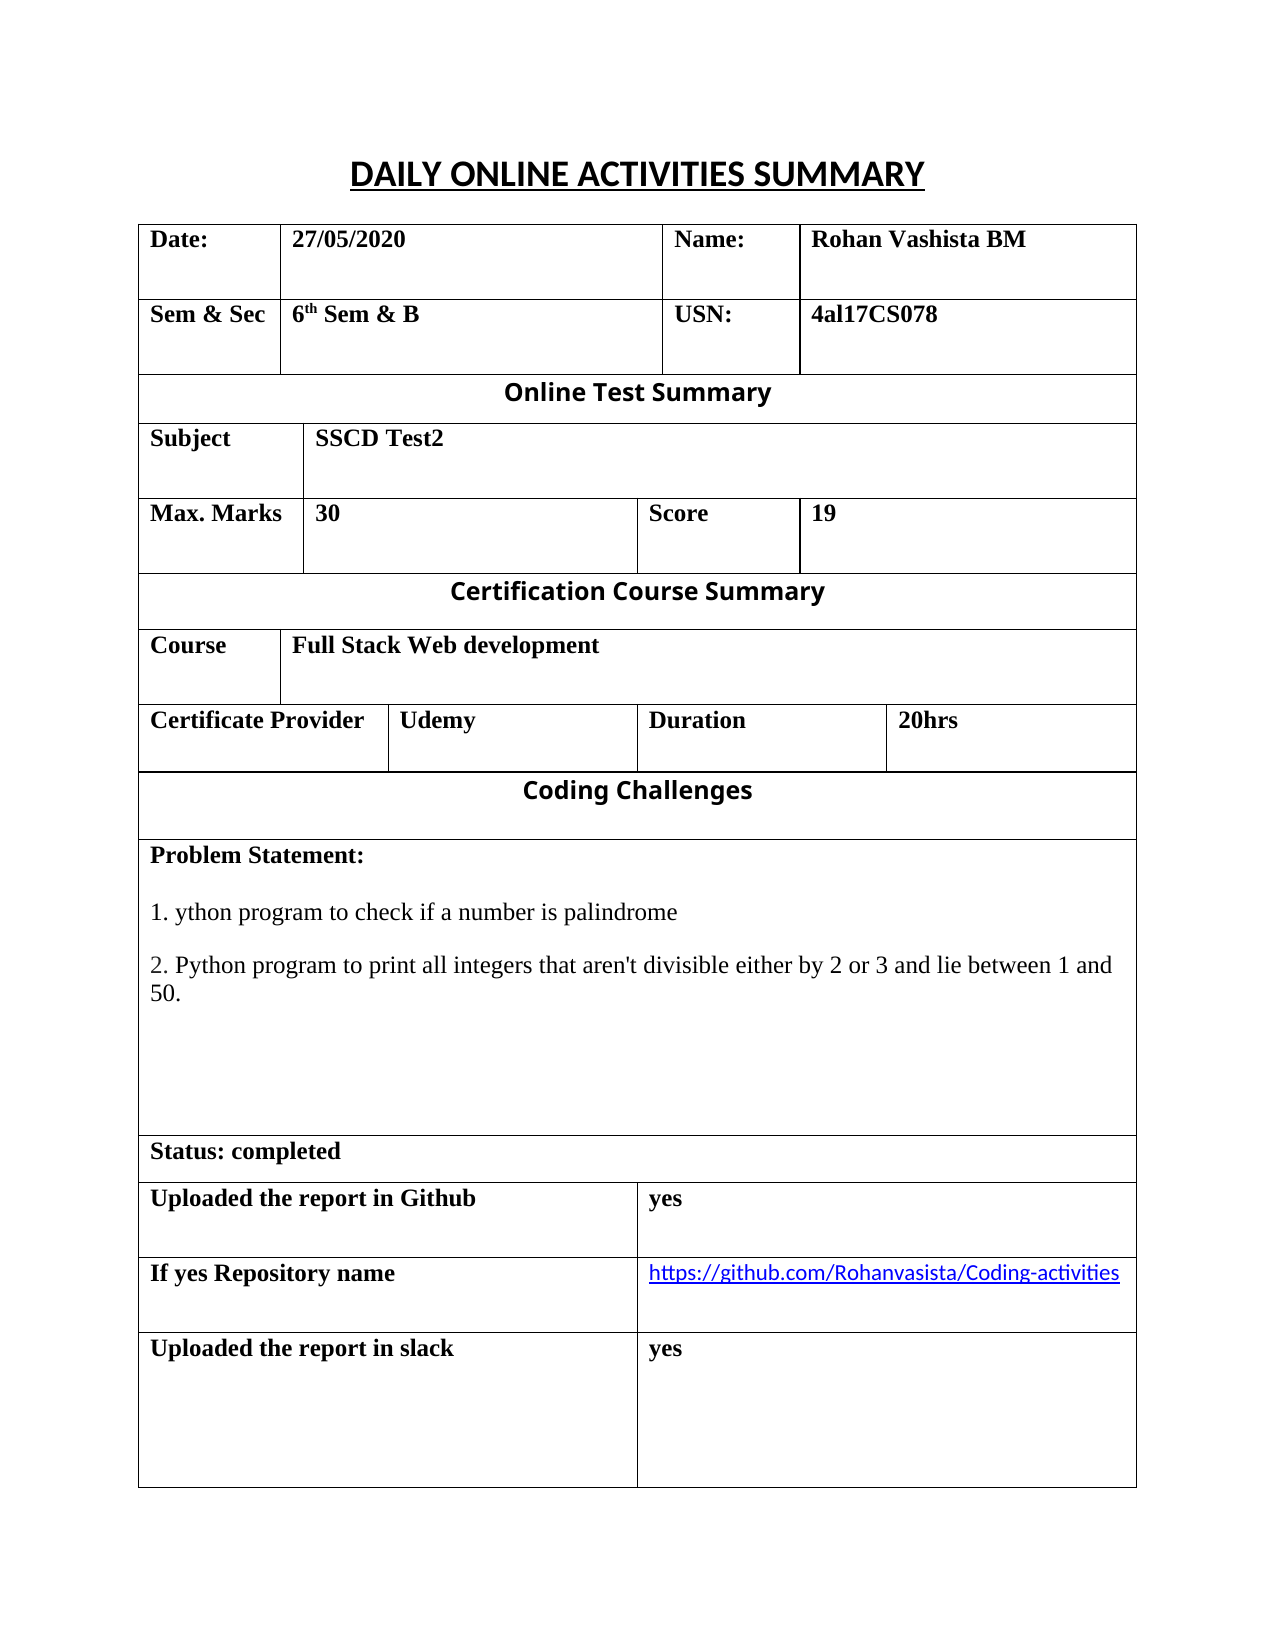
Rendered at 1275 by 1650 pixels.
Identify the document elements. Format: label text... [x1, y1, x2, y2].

table_cell 19 [801, 499, 1136, 572]
table_cell Udemy [389, 705, 637, 771]
table_cell Status: completed [139, 1136, 1136, 1182]
table_cell Sem & Sec [139, 300, 280, 373]
table_cell Online Test Summary [139, 375, 1136, 422]
table_cell Course [139, 630, 280, 704]
table_cell Certificate Provider [139, 705, 388, 771]
table_cell Duration [638, 705, 886, 771]
table_cell Full Stack Web development [281, 630, 1136, 704]
table_cell Coding Challenges [139, 773, 1136, 839]
table_cell 4al17CS078 [801, 300, 1136, 373]
table_cell Uploaded the report in Github [139, 1183, 637, 1257]
table_cell Certification Course Summary [139, 574, 1136, 629]
table_cell Uploaded the report in slack [139, 1333, 637, 1487]
table_cell Score [638, 499, 799, 572]
table_cell 20hrs [887, 705, 1136, 771]
table_cell 6th Sem & B [281, 300, 662, 373]
table_cell SSCD Test2 [304, 424, 1136, 497]
table_header Date: [139, 225, 280, 298]
table_cell Problem Statement: 1. ython program to check if a number is palindrome 2. Python program to print all integers that aren't divisible either by 2 or 3 and lie between 1 and 50. [139, 840, 1136, 1135]
table_cell yes [638, 1333, 1136, 1487]
text DAILY ONLINE ACTIVITIES SUMMARY [150, 150, 1125, 196]
table_cell USN: [663, 300, 799, 373]
table_cell If yes Repository name [139, 1258, 637, 1332]
table_cell 30 [304, 499, 637, 572]
table_cell yes [638, 1183, 1136, 1257]
table_cell Subject [139, 424, 303, 497]
table_cell https://github.com/Rohanvasista/Coding-activities [638, 1258, 1136, 1332]
table_header Name: [663, 225, 799, 298]
table_cell Max. Marks [139, 499, 303, 572]
table_header 27/05/2020 [281, 225, 662, 298]
table_header Rohan Vashista BM [801, 225, 1136, 298]
